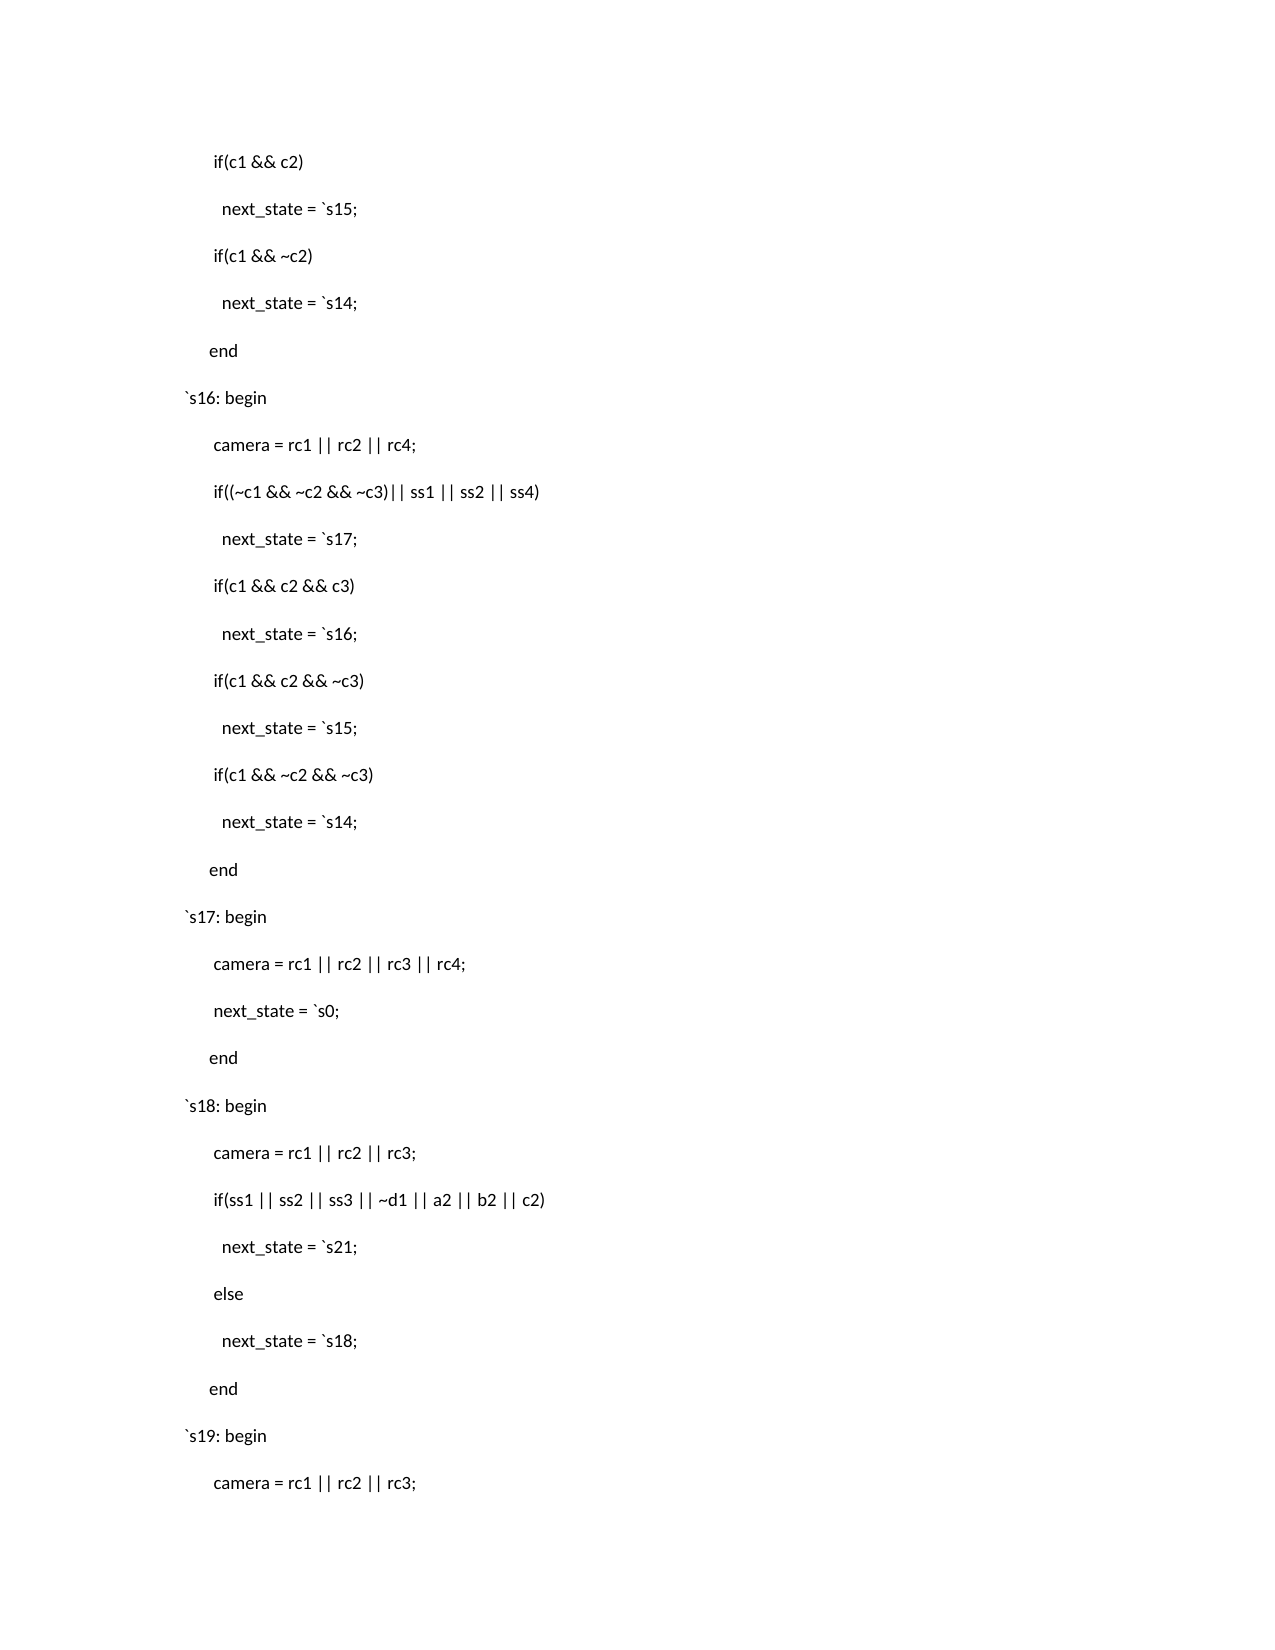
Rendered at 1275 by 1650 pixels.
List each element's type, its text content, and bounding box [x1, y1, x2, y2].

text next_state = `s18; [150, 1330, 1125, 1353]
text next_state = `s21; [150, 1235, 1125, 1258]
text `s19: begin [150, 1424, 1125, 1447]
text next_state = `s17; [150, 527, 1125, 550]
text next_state = `s16; [150, 622, 1125, 645]
text camera = rc1 || rc2 || rc3; [150, 1471, 1125, 1494]
text next_state = `s15; [150, 716, 1125, 739]
text next_state = `s0; [150, 999, 1125, 1022]
text if(ss1 || ss2 || ss3 || ~d1 || a2 || b2 || c2) [150, 1188, 1125, 1211]
text camera = rc1 || rc2 || rc3; [150, 1141, 1125, 1164]
text `s18: begin [150, 1094, 1125, 1117]
text `s16: begin [150, 386, 1125, 409]
text `s17: begin [150, 905, 1125, 928]
text if((~c1 && ~c2 && ~c3)|| ss1 || ss2 || ss4) [150, 480, 1125, 503]
text if(c1 && c2) [150, 150, 1125, 173]
text end [150, 858, 1125, 881]
text end [150, 339, 1125, 362]
text camera = rc1 || rc2 || rc3 || rc4; [150, 952, 1125, 975]
text else [150, 1282, 1125, 1305]
text if(c1 && ~c2 && ~c3) [150, 763, 1125, 786]
text next_state = `s14; [150, 811, 1125, 833]
text if(c1 && ~c2) [150, 244, 1125, 267]
text end [150, 1047, 1125, 1069]
text next_state = `s15; [150, 197, 1125, 220]
text if(c1 && c2 && ~c3) [150, 669, 1125, 692]
text if(c1 && c2 && c3) [150, 575, 1125, 598]
text camera = rc1 || rc2 || rc4; [150, 433, 1125, 456]
text end [150, 1377, 1125, 1400]
text next_state = `s14; [150, 292, 1125, 314]
